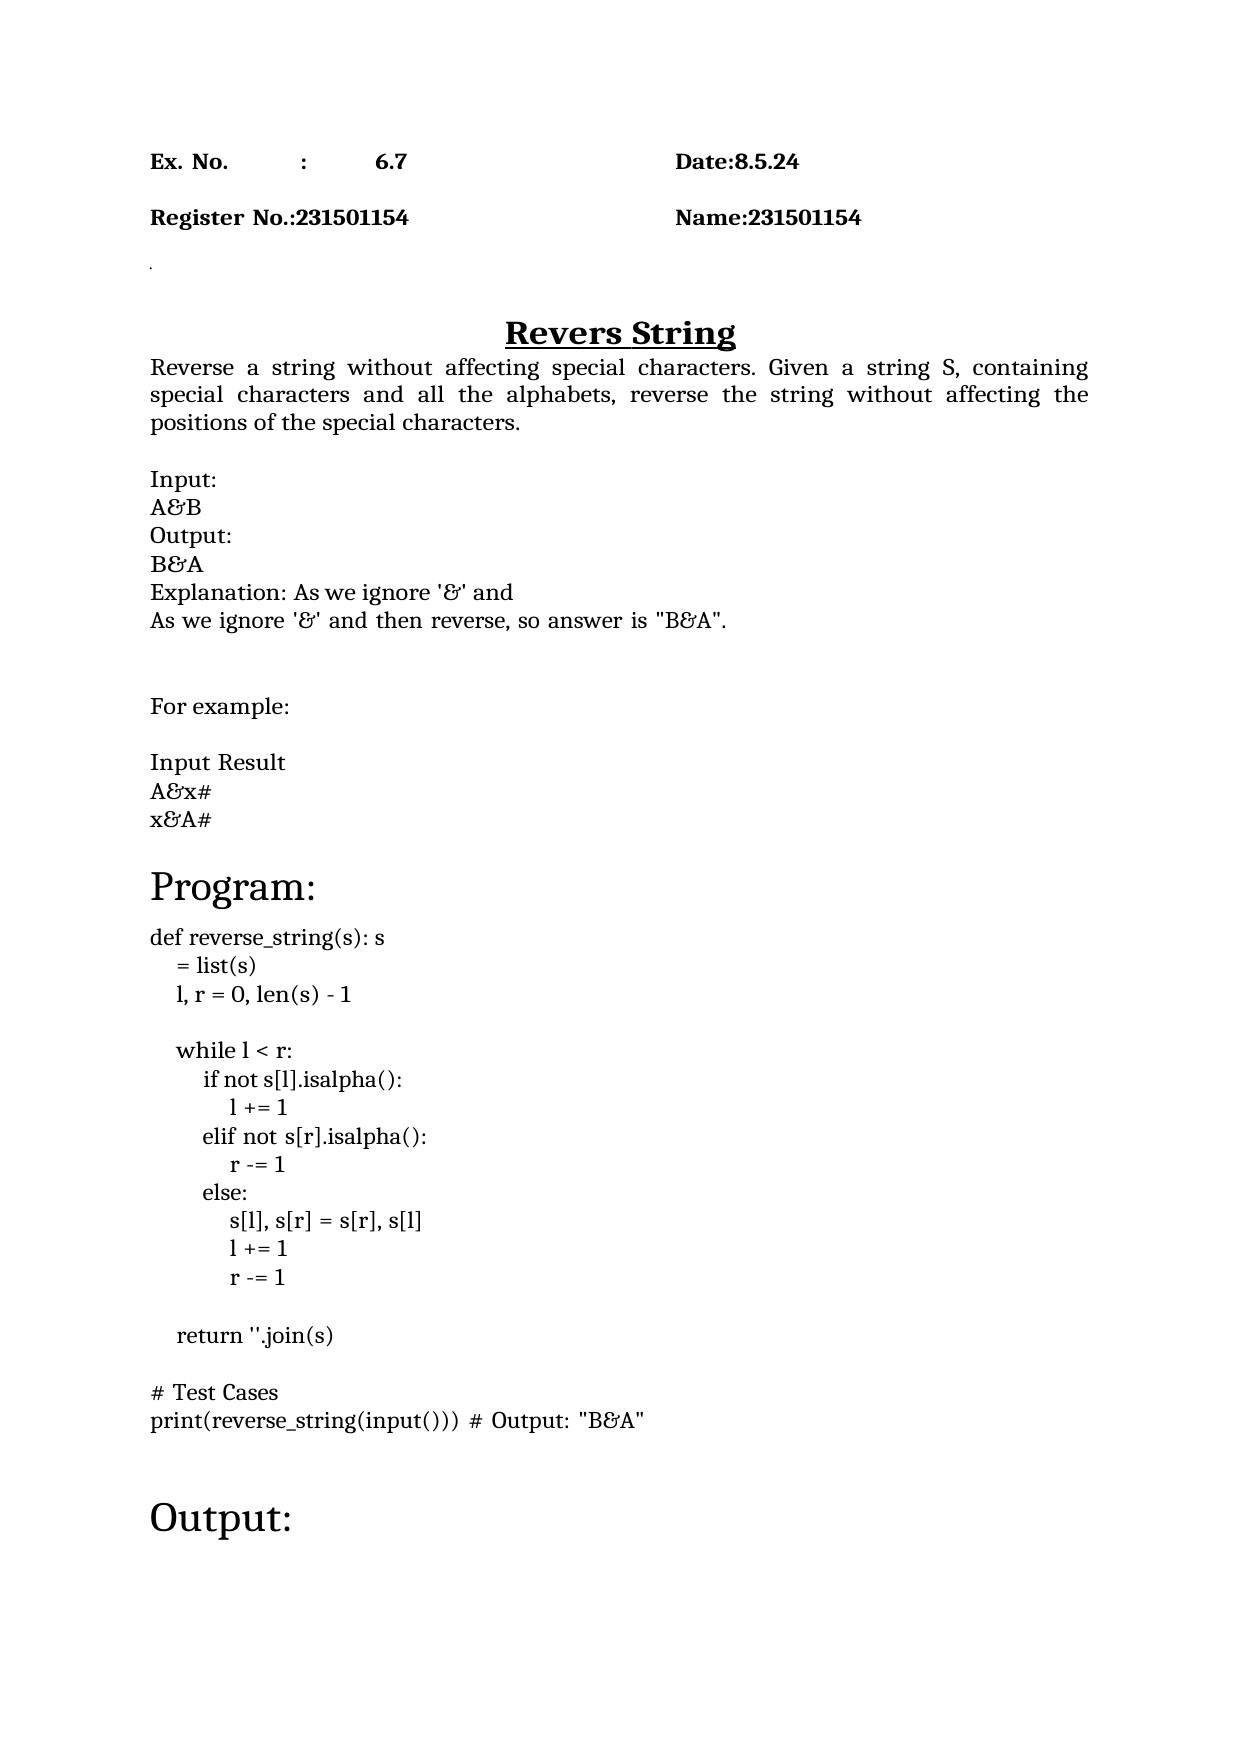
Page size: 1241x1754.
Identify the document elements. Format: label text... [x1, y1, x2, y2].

text return ''.join(s) # Test Cases [150, 1292, 341, 1407]
text print(reverse_string(input())) # Output: "B&A" [150, 1407, 1211, 1435]
text elif not s[r].isalpha(): r -= 1 [202, 1122, 442, 1178]
text Input: [150, 465, 1211, 493]
text while l < r: [176, 1037, 1211, 1065]
text l, r = 0, len(s) - 1 [176, 981, 1211, 1008]
text s[l], s[r] = s[r], s[l] l += 1 [229, 1207, 429, 1263]
text B&A [150, 551, 1211, 578]
text For example: [150, 693, 1211, 720]
text As we ignore '&' and then reverse, so answer is "B&A". [150, 607, 1211, 635]
text A&B Output: [150, 494, 268, 550]
subtitle Program: [150, 863, 1211, 911]
text r -= 1 [229, 1264, 1211, 1291]
text Reverse a string without affecting special characters. Given a string S, containing special characters and all the alphabets, reverse the string without affecting the positions of the special characters. [150, 353, 1090, 437]
text Register No.:231501154 Name:231501154 [150, 204, 1211, 231]
subtitle Revers String [408, 314, 832, 353]
text Input Result A&x# [150, 749, 349, 805]
subtitle Output: [150, 1494, 1211, 1542]
text def reverse_string(s): s = list(s) [150, 924, 385, 980]
text if not s[l].isalpha(): l += 1 [203, 1066, 414, 1122]
text x&A# [150, 806, 1211, 834]
text Ex. No. : 6.7 Date:8.5.24 [150, 149, 1211, 175]
text else: [202, 1179, 1211, 1207]
text Explanation: As we ignore '&' and [150, 579, 1211, 607]
